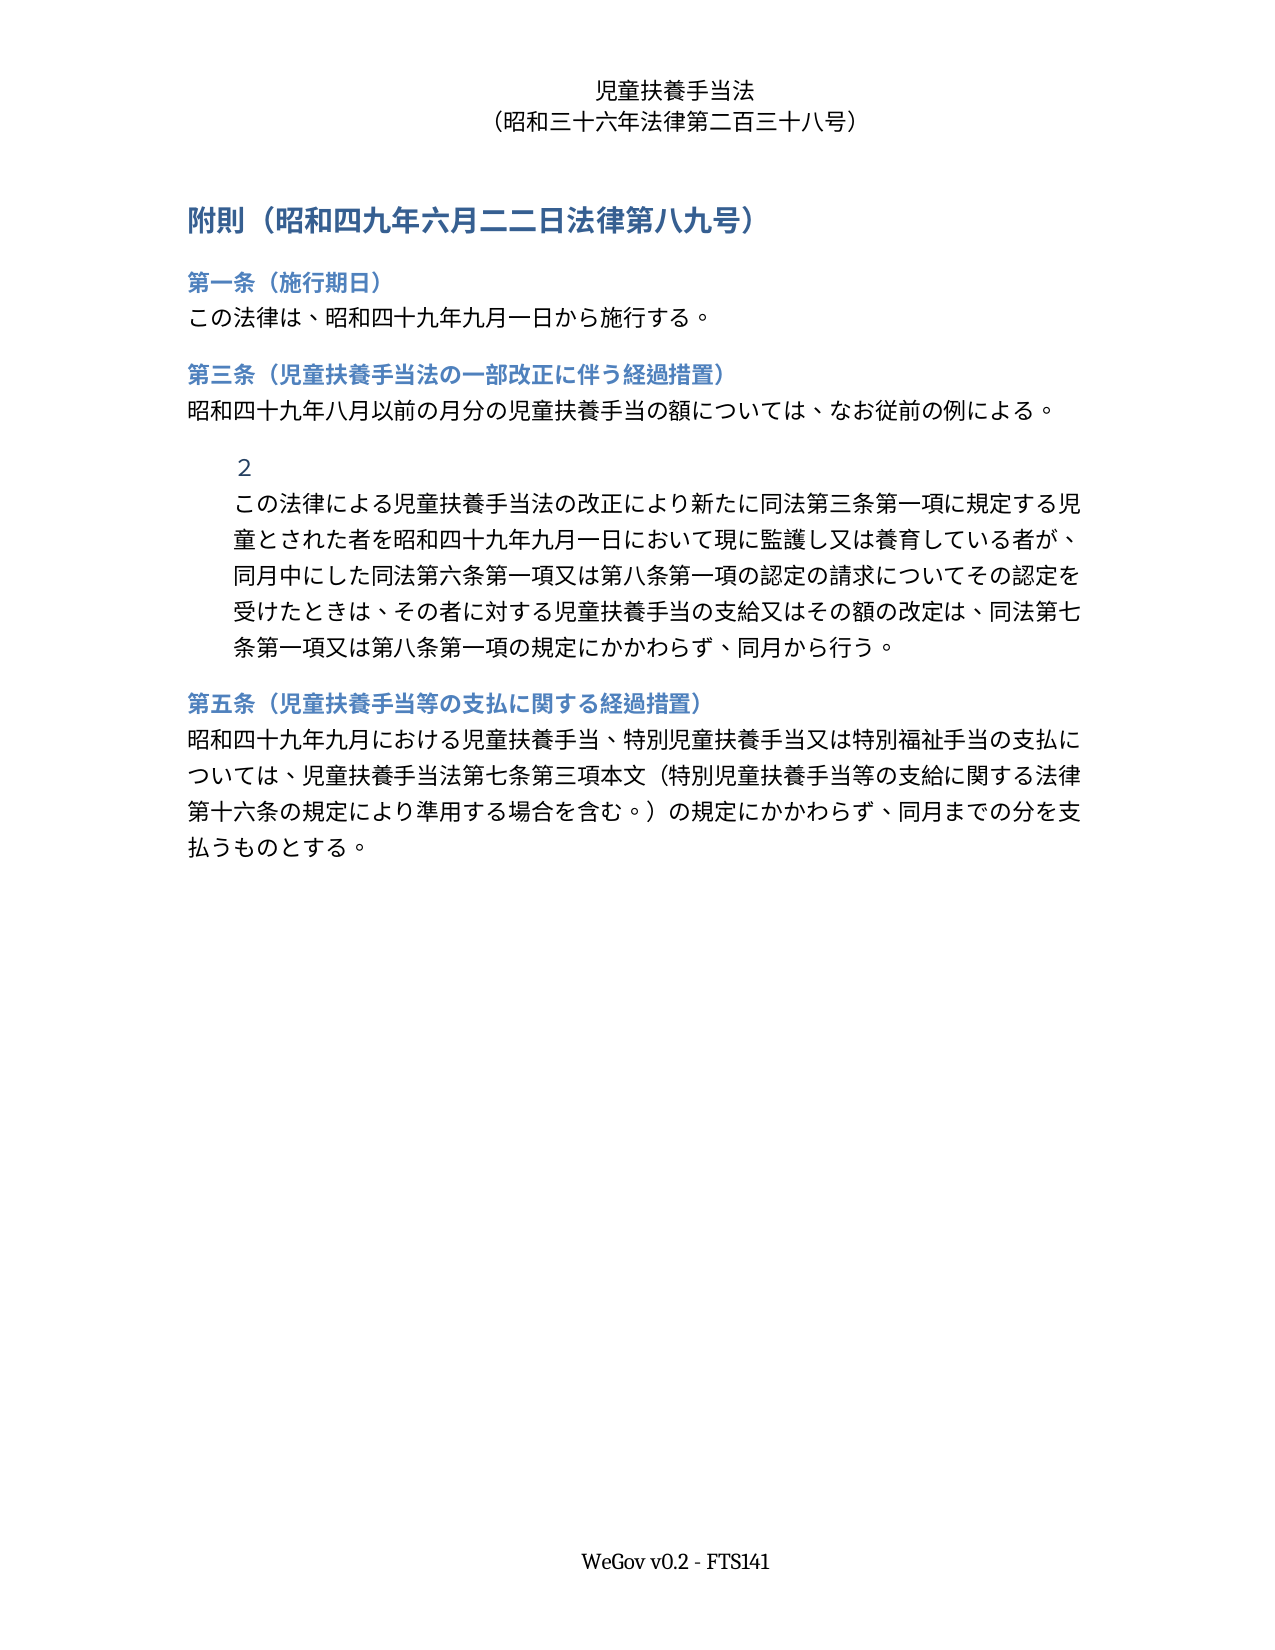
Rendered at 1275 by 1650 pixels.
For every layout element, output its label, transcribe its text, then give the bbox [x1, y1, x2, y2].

subtitle ２ [233, 452, 1087, 483]
text 昭和四十九年八月以前の月分の児童扶養手当の額については、なお従前の例による。 [187, 395, 1087, 426]
text 昭和四十九年九月における児童扶養手当、特別児童扶養手当又は特別福祉手当の支払については、児童扶養手当法第七条第三項本文（特別児童扶養手当等の支給に関する法律第十六条の規定により準用する場合を含む。）の規定にかかわらず、同月までの分を支払うものとする。 [187, 724, 1087, 863]
text この法律は、昭和四十九年九月一日から施行する。 [187, 302, 1087, 334]
text この法律による児童扶養手当法の改正により新たに同法第三条第一項に規定する児童とされた者を昭和四十九年九月一日において現に監護し又は養育している者が、同月中にした同法第六条第一項又は第八条第一項の認定の請求についてその認定を受けたときは、その者に対する児童扶養手当の支給又はその額の改定は、同法第七条第一項又は第八条第一項の規定にかかわらず、同月から行う。 [233, 488, 1087, 663]
subtitle 第一条（施行期日） [187, 266, 1087, 298]
subtitle 附則（昭和四九年六月二二日法律第八九号） [187, 200, 1087, 240]
subtitle 第三条（児童扶養手当法の一部改正に伴う経過措置） [187, 359, 1087, 390]
subtitle 第五条（児童扶養手当等の支払に関する経過措置） [187, 688, 1087, 719]
